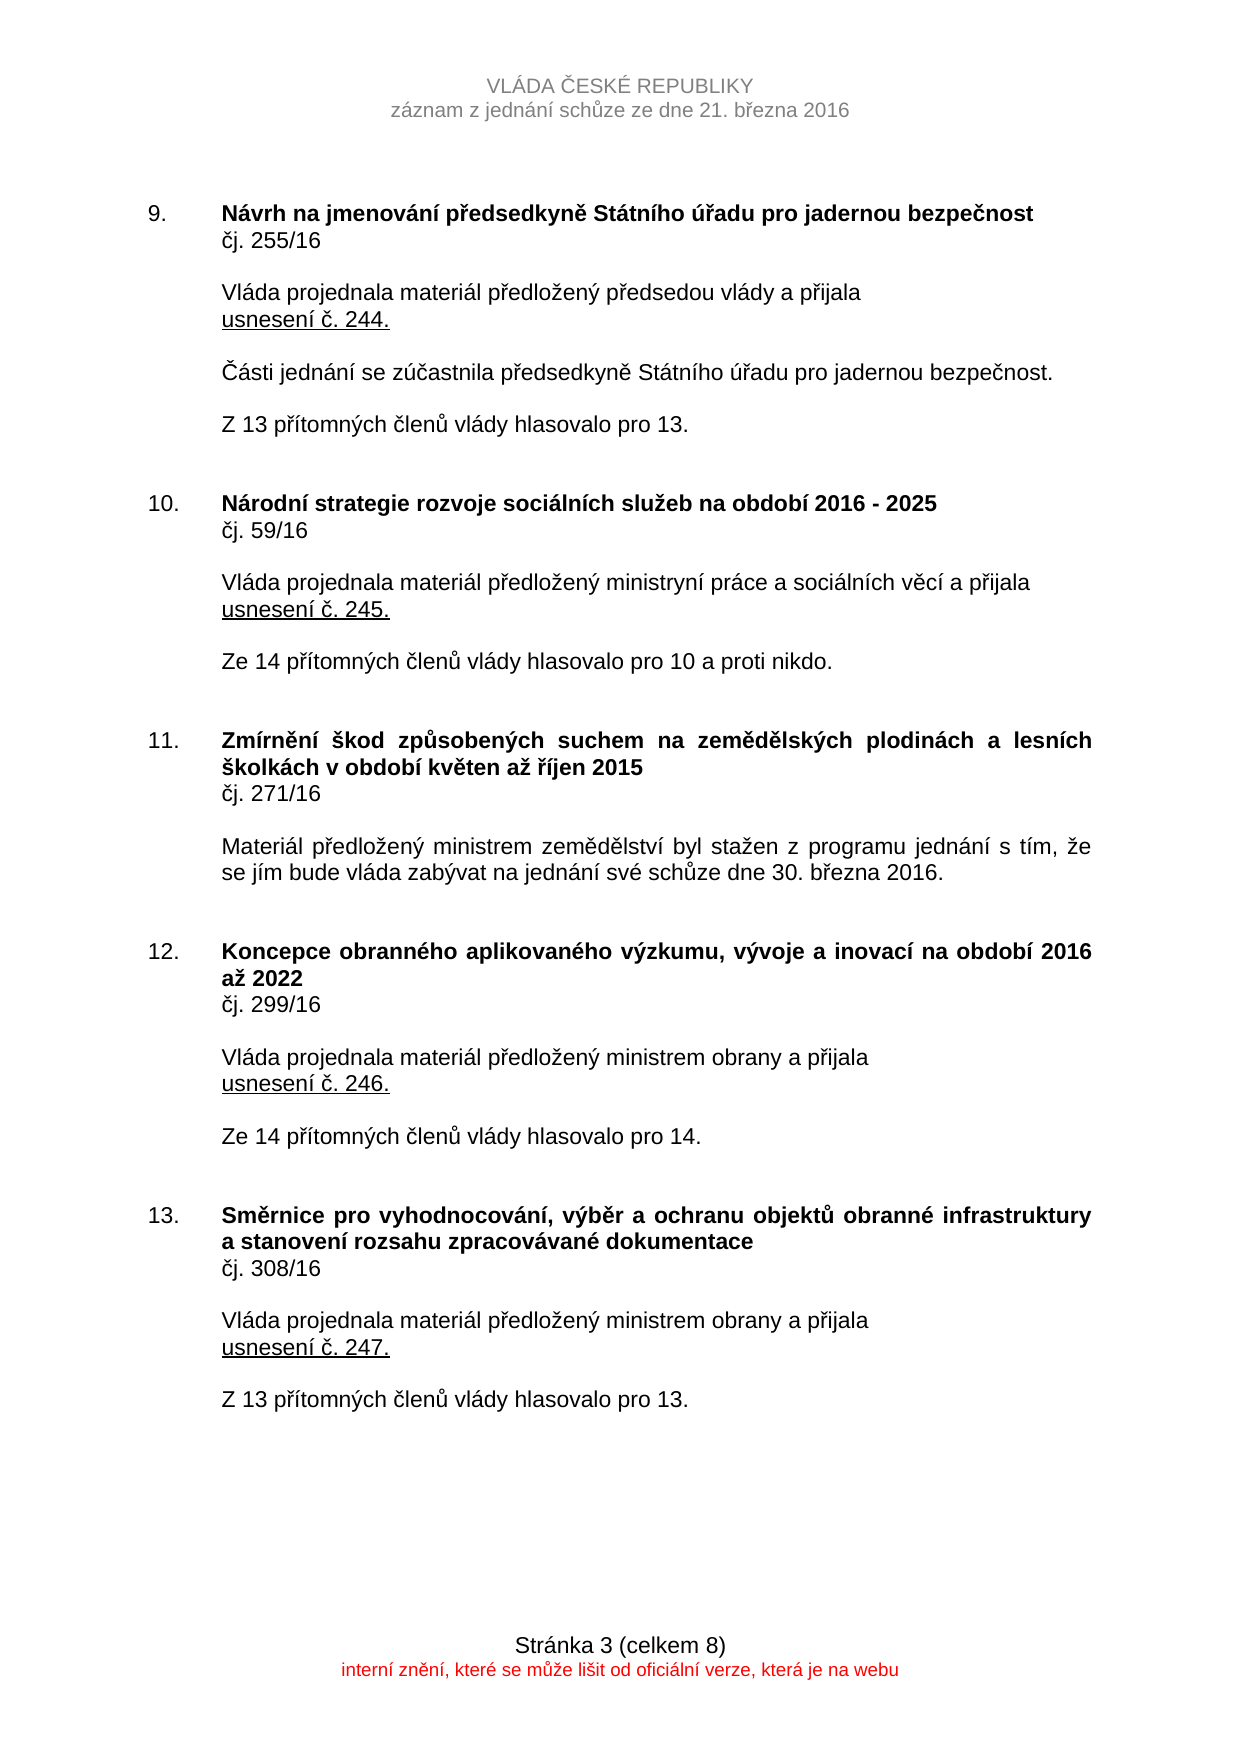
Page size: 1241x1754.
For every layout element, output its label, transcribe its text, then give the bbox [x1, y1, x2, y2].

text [148, 1307, 1093, 1333]
text čj. 255/16 [148, 227, 1093, 253]
text usnesení č. 244. [148, 306, 1093, 332]
text čj. 299/16 [148, 991, 1093, 1017]
text usnesení č. 246. [148, 1070, 1093, 1096]
text 13. Směrnice pro vyhodnocování, výběr a ochranu objektů obranné infrastruktury a stanovení rozsahu zpracovávané dokumentace [148, 1202, 1093, 1254]
text 12. Koncepce obranného aplikovaného výzkumu, vývoje a inovací na období 2016 až 2022 [148, 938, 1093, 991]
text čj. 59/16 [148, 517, 1093, 543]
text Materiál předložený ministrem zemědělství byl stažen z programu jednání s tím, že se jím bude vláda zabývat na jednání své schůze dne 30. března 2016. [148, 833, 1093, 886]
text 11. Zmírnění škod způsobených suchem na zemědělských plodinách a lesních školkách v období květen až říjen 2015 [148, 727, 1093, 780]
text 9. Návrh na jmenování předsedkyně Státního úřadu pro jadernou bezpečnost [148, 200, 1093, 227]
text Vláda projednala materiál předložený ministryní práce a sociálních věcí a přijala [148, 569, 1093, 596]
text Vláda projednala materiál předložený ministrem obrany a přijala [148, 1044, 1093, 1070]
text Ze 14 přítomných členů vlády hlasovalo pro 14. [148, 1123, 1093, 1149]
text 10. Národní strategie rozvoje sociálních služeb na období 2016 - 2025 [148, 490, 1093, 517]
text čj. 308/16 [148, 1254, 1093, 1281]
text usnesení č. 247. [148, 1333, 1093, 1360]
text Vláda projednala materiál předložený předsedou vlády a přijala [148, 279, 1093, 306]
text Z 13 přítomných členů vlády hlasovalo pro 13. [148, 1386, 1093, 1413]
text usnesení č. 245. [148, 596, 1093, 622]
text Z 13 přítomných členů vlády hlasovalo pro 13. [148, 411, 1093, 437]
text čj. 271/16 [148, 780, 1093, 806]
text Části jednání se zúčastnila předsedkyně Státního úřadu pro jadernou bezpečnost. [148, 358, 1093, 385]
text Ze 14 přítomných členů vlády hlasovalo pro 10 a proti nikdo. [148, 648, 1093, 675]
